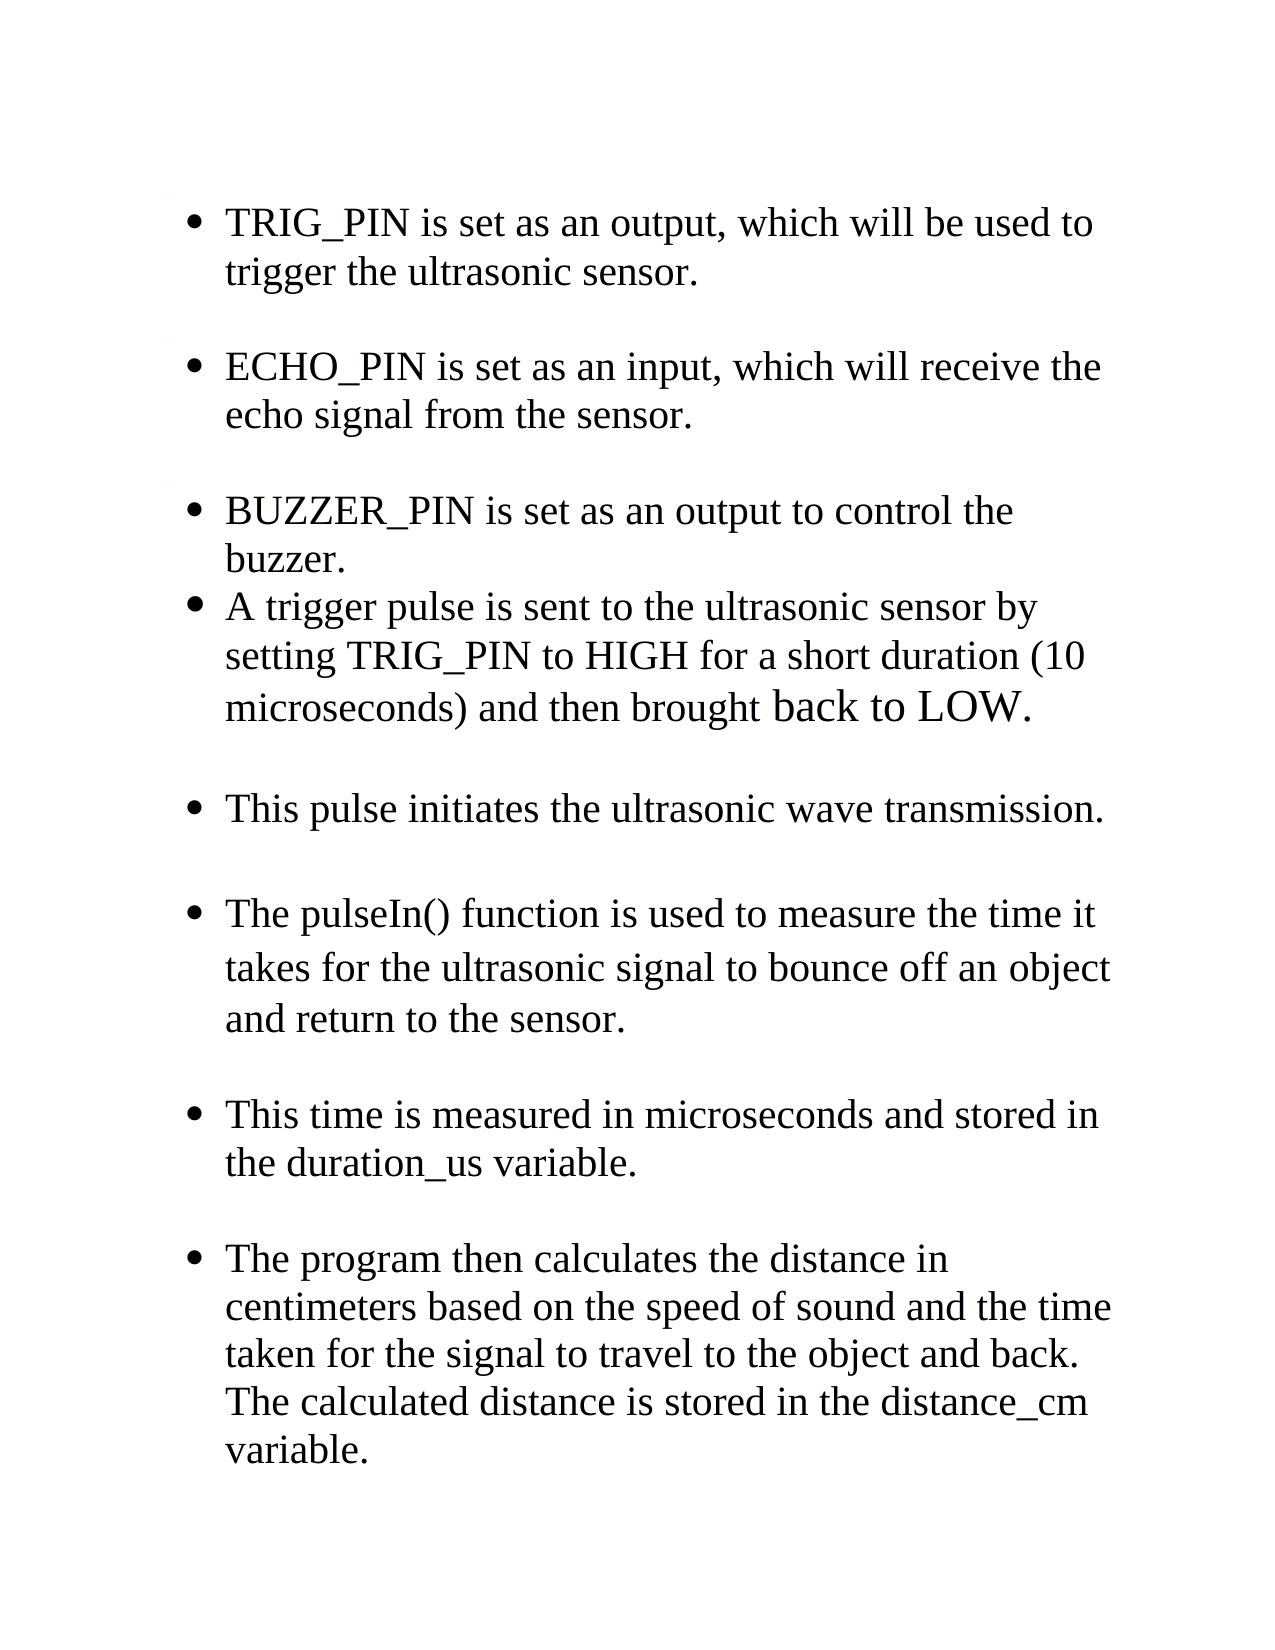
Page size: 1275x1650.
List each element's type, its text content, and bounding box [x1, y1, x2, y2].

list The program then calculates the distance in centimeters based on the speed of sound and the time taken for the signal to travel to the object and back. The calculated distance is stored in the distance_cm variable. [187, 1233, 1125, 1473]
list A trigger pulse is sent to the ultrasonic sensor by setting TRIG_PIN to HIGH for a short duration (10 microseconds) and then brought back to LOW. [187, 582, 1125, 731]
list This time is measured in microseconds and stored in the duration_us variable. [187, 1089, 1125, 1185]
list This pulse initiates the ultrasonic wave transmission. [187, 784, 1125, 832]
list BUZZER_PIN is set as an output to control the buzzer. [187, 486, 1125, 582]
list The pulseIn() function is used to measure the time it takes for the ultrasonic signal to bounce off an object and return to the sensor. [187, 888, 1125, 1041]
list TRIG_PIN is set as an output, which will be used to trigger the ultrasonic sensor. [187, 198, 1125, 294]
list ECHO_PIN is set as an input, which will receive the echo signal from the sensor. [187, 342, 1125, 438]
